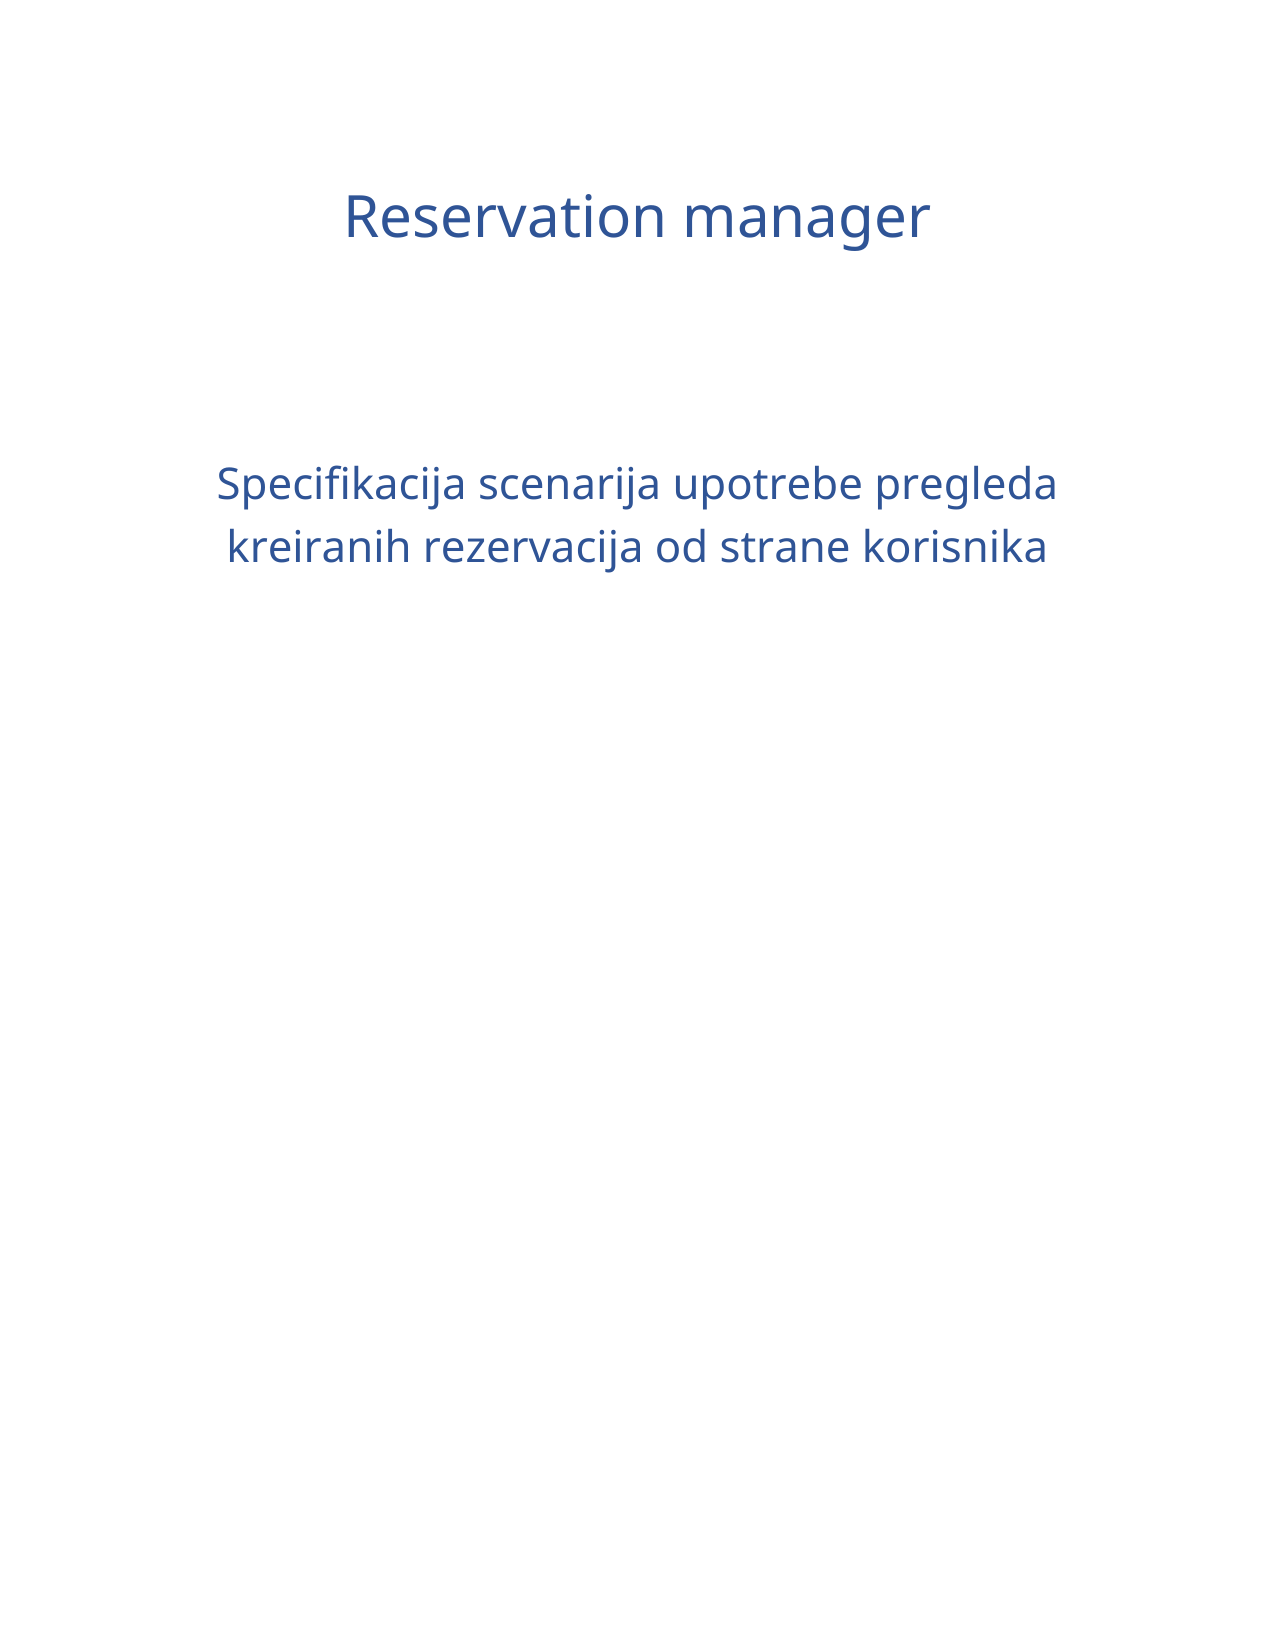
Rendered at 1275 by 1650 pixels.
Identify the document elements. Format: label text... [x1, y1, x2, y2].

subtitle Reservation manager [150, 175, 1125, 254]
subtitle Specifikacija scenarija upotrebe pregleda kreiranih rezervacija od strane korisnika [150, 453, 1125, 576]
